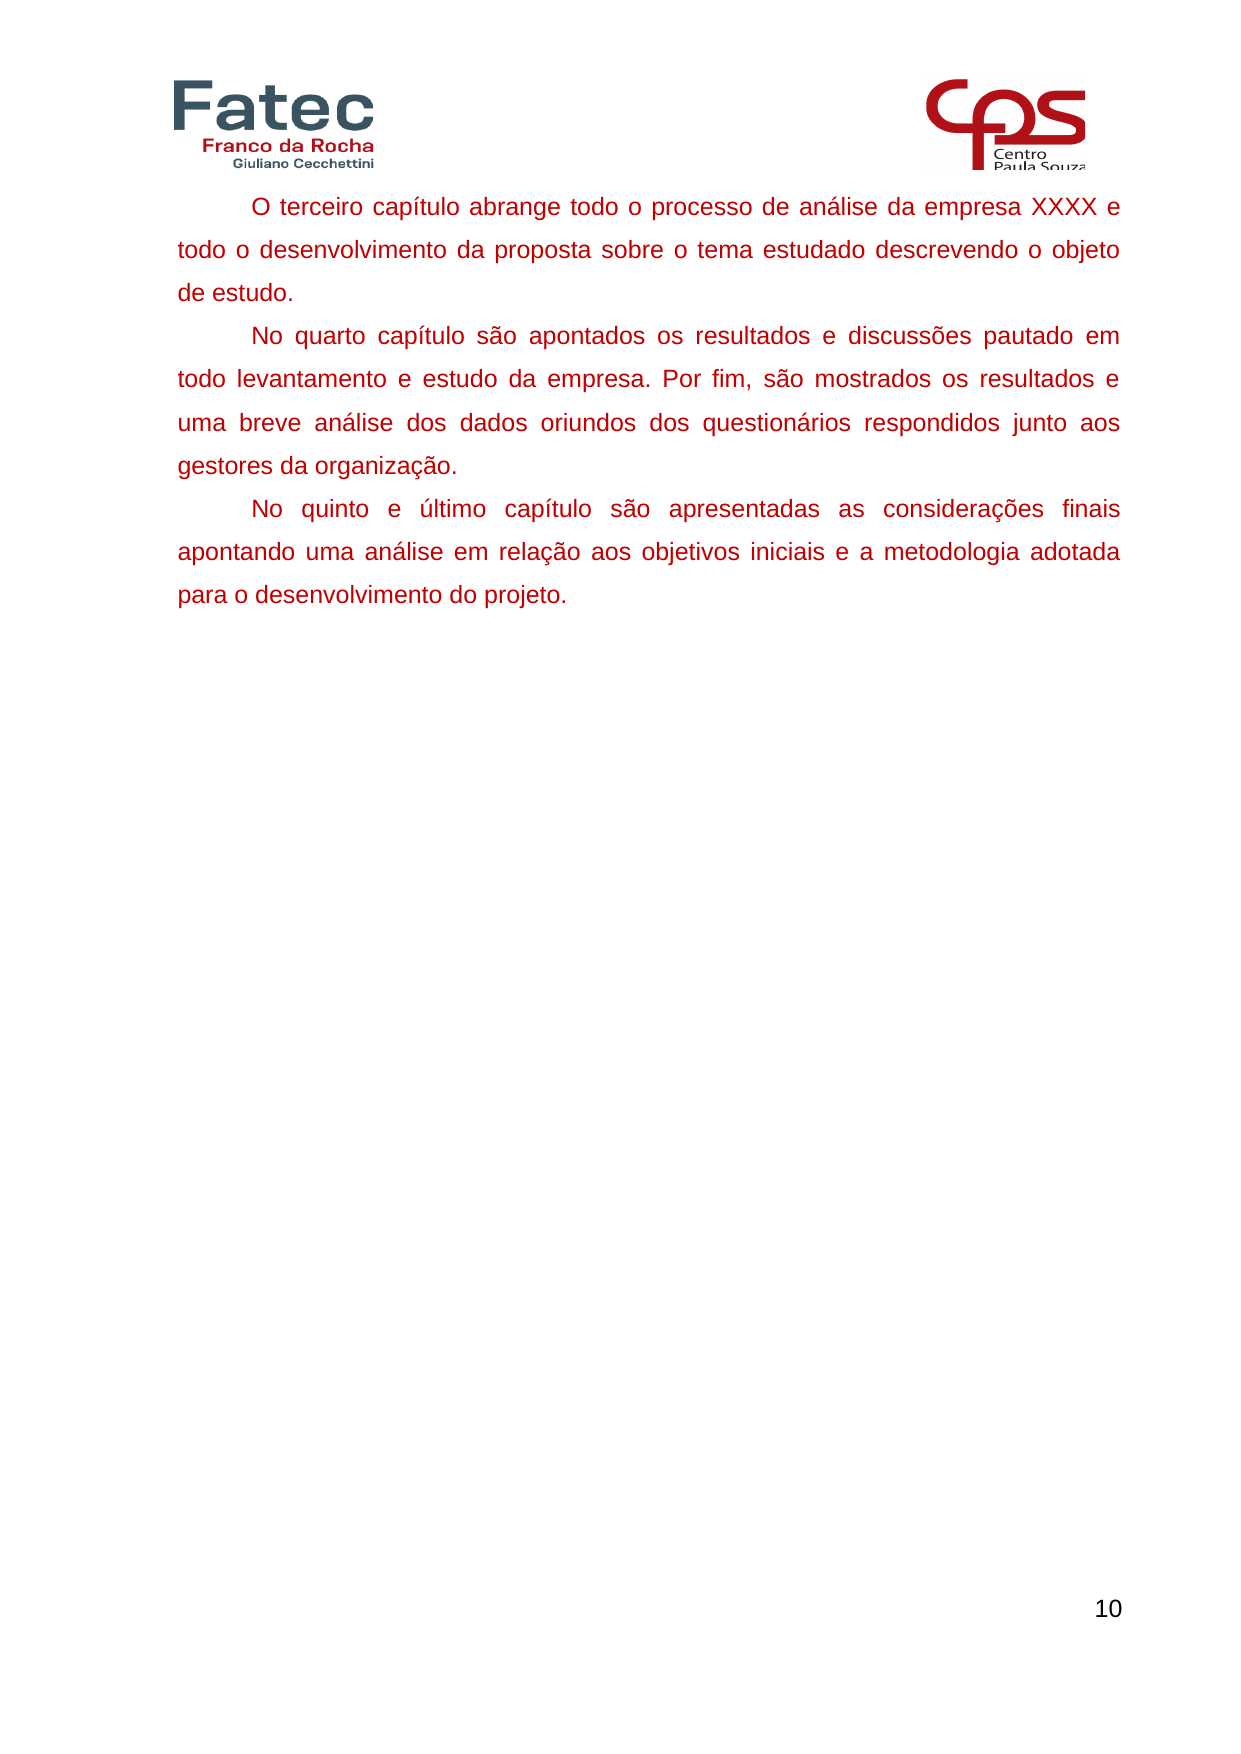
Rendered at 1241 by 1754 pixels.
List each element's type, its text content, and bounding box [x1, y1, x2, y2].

picture [173, 79, 373, 171]
picture [925, 78, 1085, 170]
text No quarto capítulo são apontados os resultados e discussões pautado em todo levantamento e estudo da empresa. Por fim, são mostrados os resultados e uma breve análise dos dados oriundos dos questionários respondidos junto aos gestores da organização. [177, 321, 1122, 479]
text O terceiro capítulo abrange todo o processo de análise da empresa XXXX e todo o desenvolvimento da proposta sobre o tema estudado descrevendo o objeto de estudo. [177, 192, 1122, 307]
text No quinto e último capítulo são apresentadas as considerações finais apontando uma análise em relação aos objetivos iniciais e a metodologia adotada para o desenvolvimento do projeto. [177, 494, 1122, 609]
